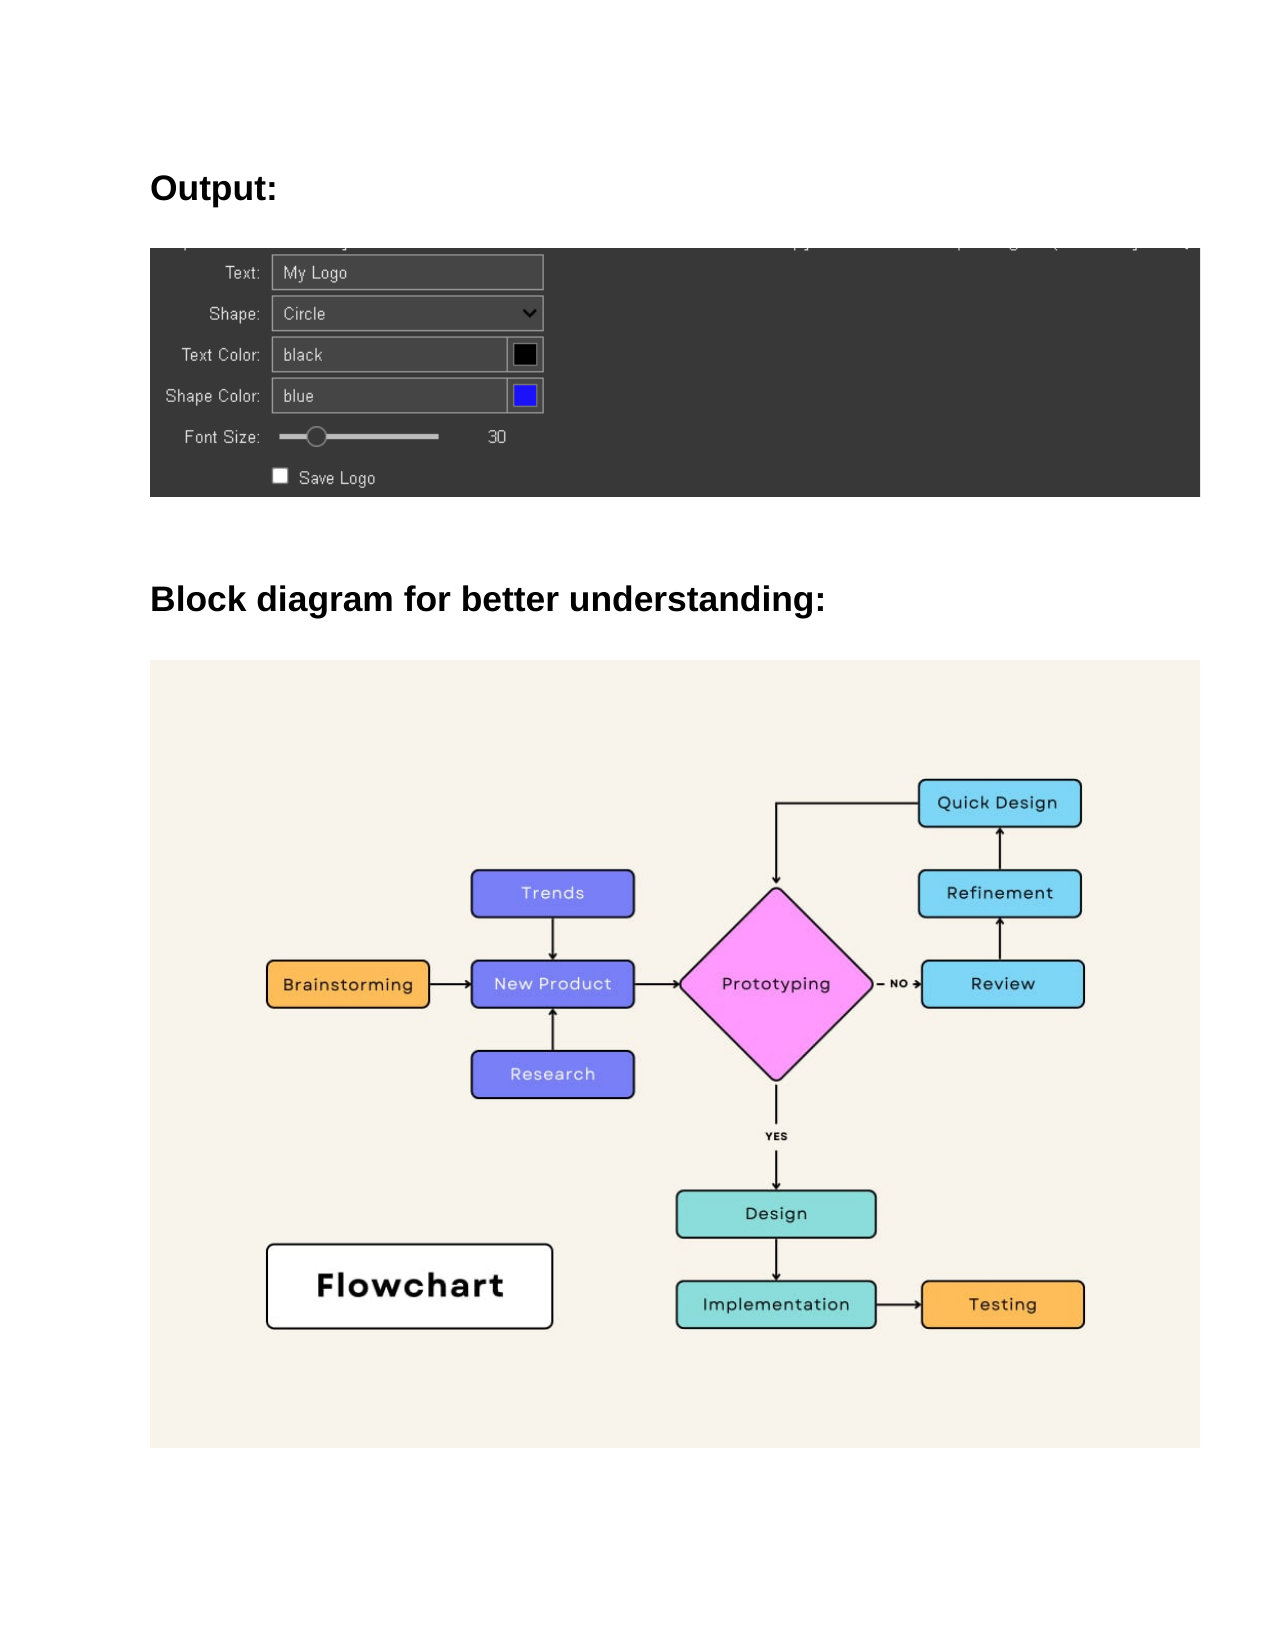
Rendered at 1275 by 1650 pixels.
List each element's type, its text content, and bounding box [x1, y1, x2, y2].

subtitle Block diagram for better understanding: [150, 578, 1189, 619]
picture [150, 248, 1200, 497]
picture [150, 660, 1200, 1448]
subtitle Output: [150, 167, 1189, 207]
